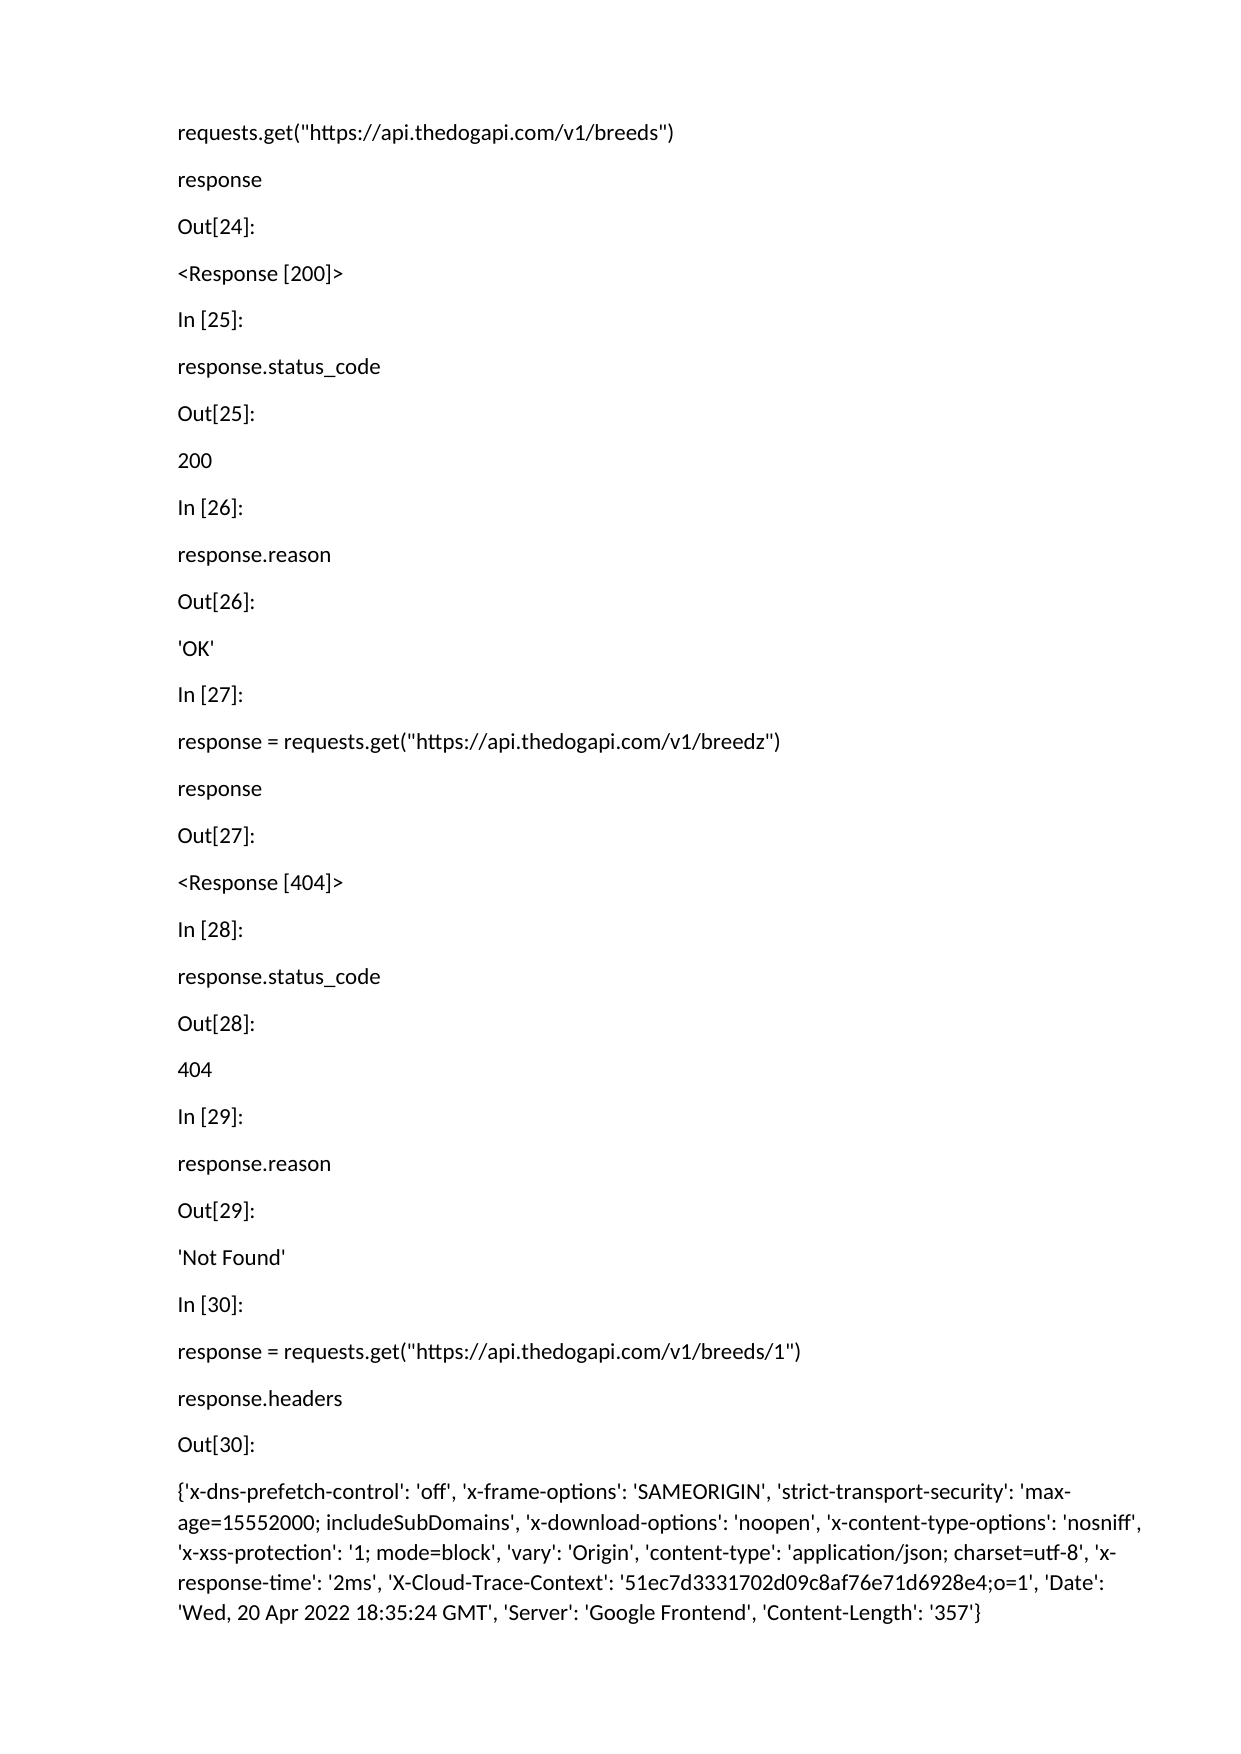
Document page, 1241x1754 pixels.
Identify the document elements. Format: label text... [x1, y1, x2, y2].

text In [28]: [177, 915, 1152, 943]
text response [177, 165, 1152, 193]
text In [26]: [177, 493, 1152, 521]
text Out[29]: [177, 1196, 1152, 1224]
text response.status_code [177, 962, 1152, 990]
text <Response [200]> [177, 259, 1152, 287]
text Out[28]: [177, 1009, 1152, 1037]
text Out[30]: [177, 1431, 1152, 1459]
text Out[24]: [177, 212, 1152, 240]
text In [25]: [177, 306, 1152, 334]
text {'x-dns-prefetch-control': 'off', 'x-frame-options': 'SAMEORIGIN', 'strict-transport-security': 'max-age=15552000; includeSubDomains', 'x-download-options': 'noopen', 'x-content-type-options': 'nosniff', 'x-xss-protection': '1; mode=block', 'vary': 'Origin', 'content-type': 'application/json; charset=utf-8', 'x-response-time': '2ms', 'X-Cloud-Trace-Context': '51ec7d3331702d09c8af76e71d6928e4;o=1', 'Date': 'Wed, 20 Apr 2022 18:35:24 GMT', 'Server': 'Google Frontend', 'Content-Length': '357'} [177, 1477, 1152, 1626]
text 200 [177, 446, 1152, 474]
text 'Not Found' [177, 1243, 1152, 1271]
text response.status_code [177, 352, 1152, 381]
text In [27]: [177, 681, 1152, 709]
text Out[26]: [177, 587, 1152, 615]
text response.headers [177, 1384, 1152, 1412]
text Out[25]: [177, 399, 1152, 427]
text In [29]: [177, 1102, 1152, 1131]
text response.reason [177, 1149, 1152, 1177]
text response = requests.get("https://api.thedogapi.com/v1/breedz") [177, 727, 1152, 756]
text requests.get("https://api.thedogapi.com/v1/breeds") [177, 118, 1152, 146]
text In [30]: [177, 1290, 1152, 1318]
text Out[27]: [177, 821, 1152, 849]
text <Response [404]> [177, 868, 1152, 896]
text 'OK' [177, 634, 1152, 662]
text response = requests.get("https://api.thedogapi.com/v1/breeds/1") [177, 1337, 1152, 1365]
text 404 [177, 1056, 1152, 1084]
text response.reason [177, 540, 1152, 568]
text response [177, 774, 1152, 802]
